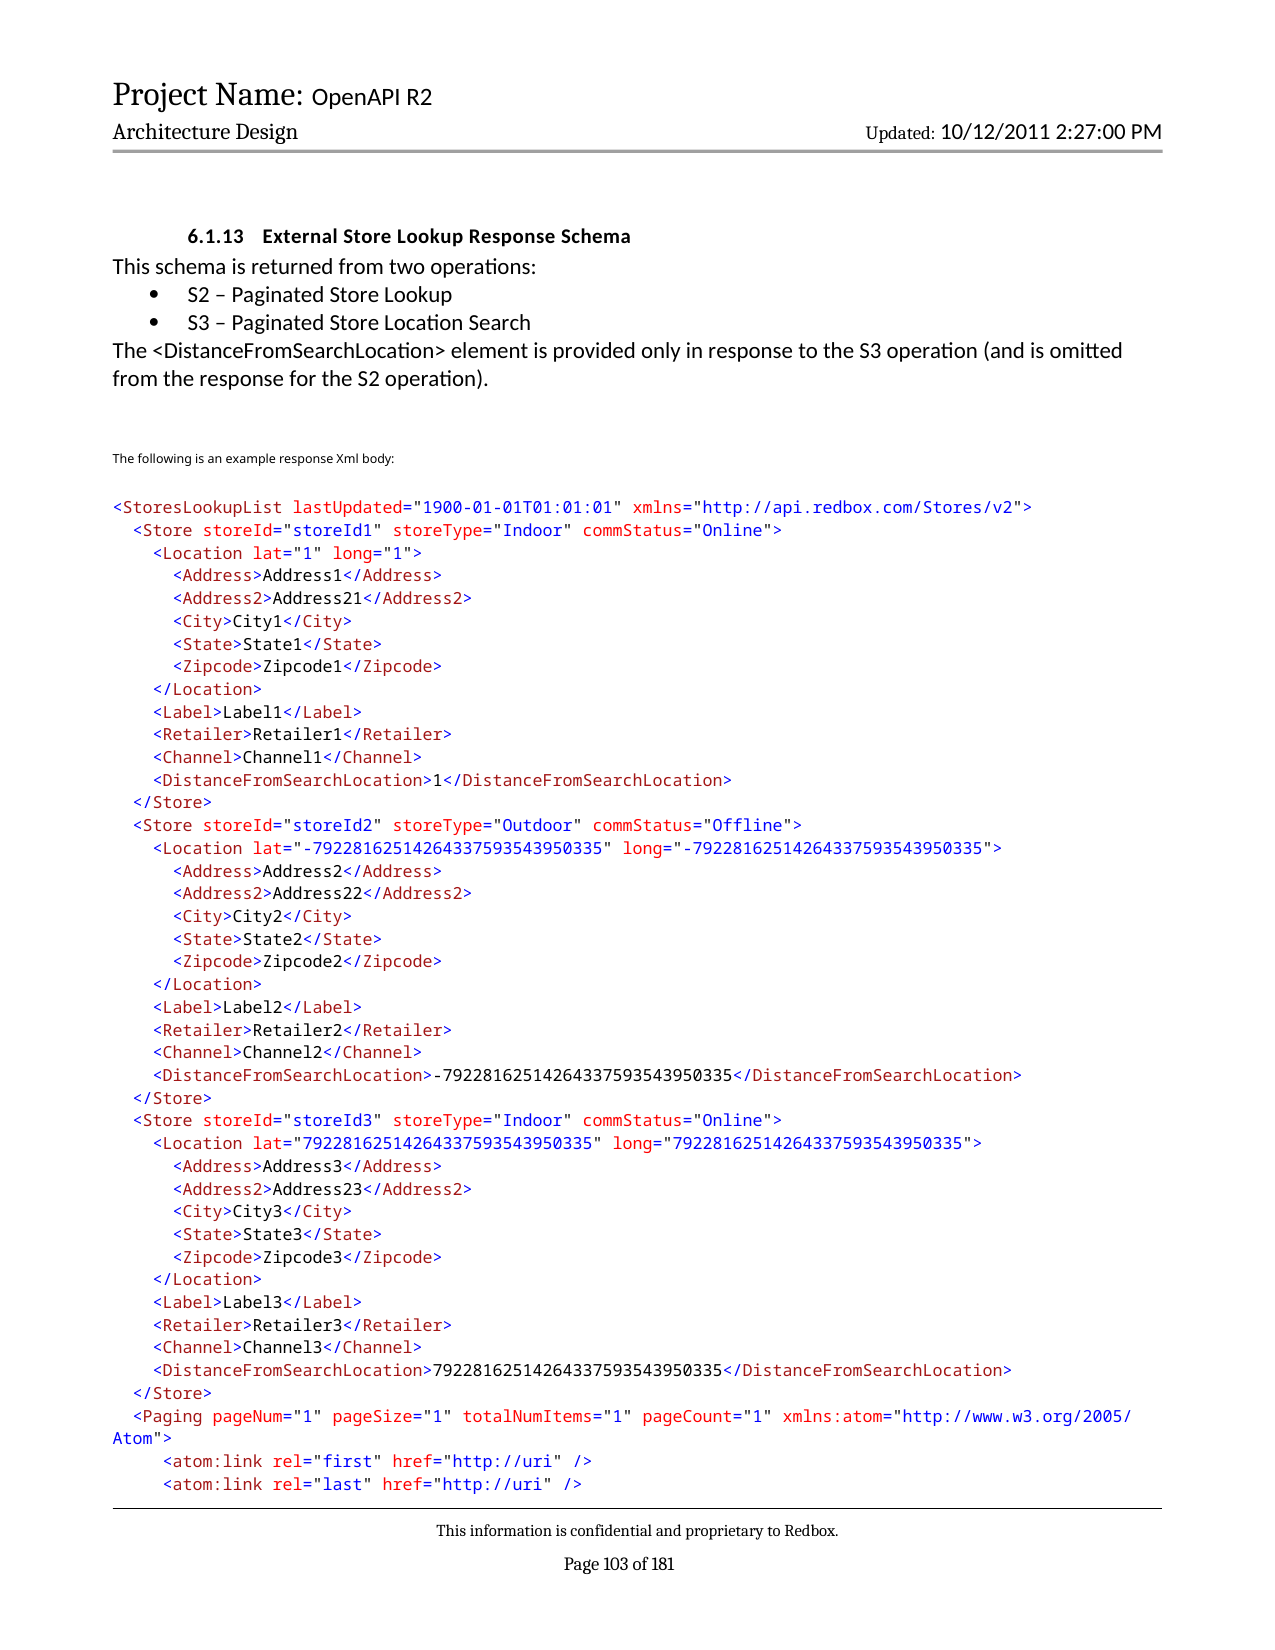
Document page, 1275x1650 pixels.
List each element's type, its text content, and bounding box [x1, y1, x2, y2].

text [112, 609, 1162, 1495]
list S3 – Paginated Store Location Search [150, 308, 1162, 336]
text <Address2>Address21</Address2> [112, 587, 1162, 609]
text <Address>Address1</Address> [112, 564, 1162, 587]
text The <DistanceFromSearchLocation> element is provided only in response to the S3 operation (and is omitted from the response for the S2 operation). [112, 336, 1162, 392]
text <Location lat="1" long="1"> [112, 541, 1162, 564]
text This schema is returned from two operations: [112, 252, 1162, 280]
text <StoresLookupList lastUpdated="1900-01-01T01:01:01" xmlns="http://api.redbox.com/Stores/v2"> [112, 496, 1162, 519]
subtitle External Store Lookup Response Schema [187, 224, 1162, 249]
text The following is an example response Xml body: [112, 450, 1162, 467]
text <Store storeId="storeId1" storeType="Indoor" commStatus="Online"> [112, 519, 1162, 541]
list S2 – Paginated Store Lookup [150, 280, 1162, 308]
